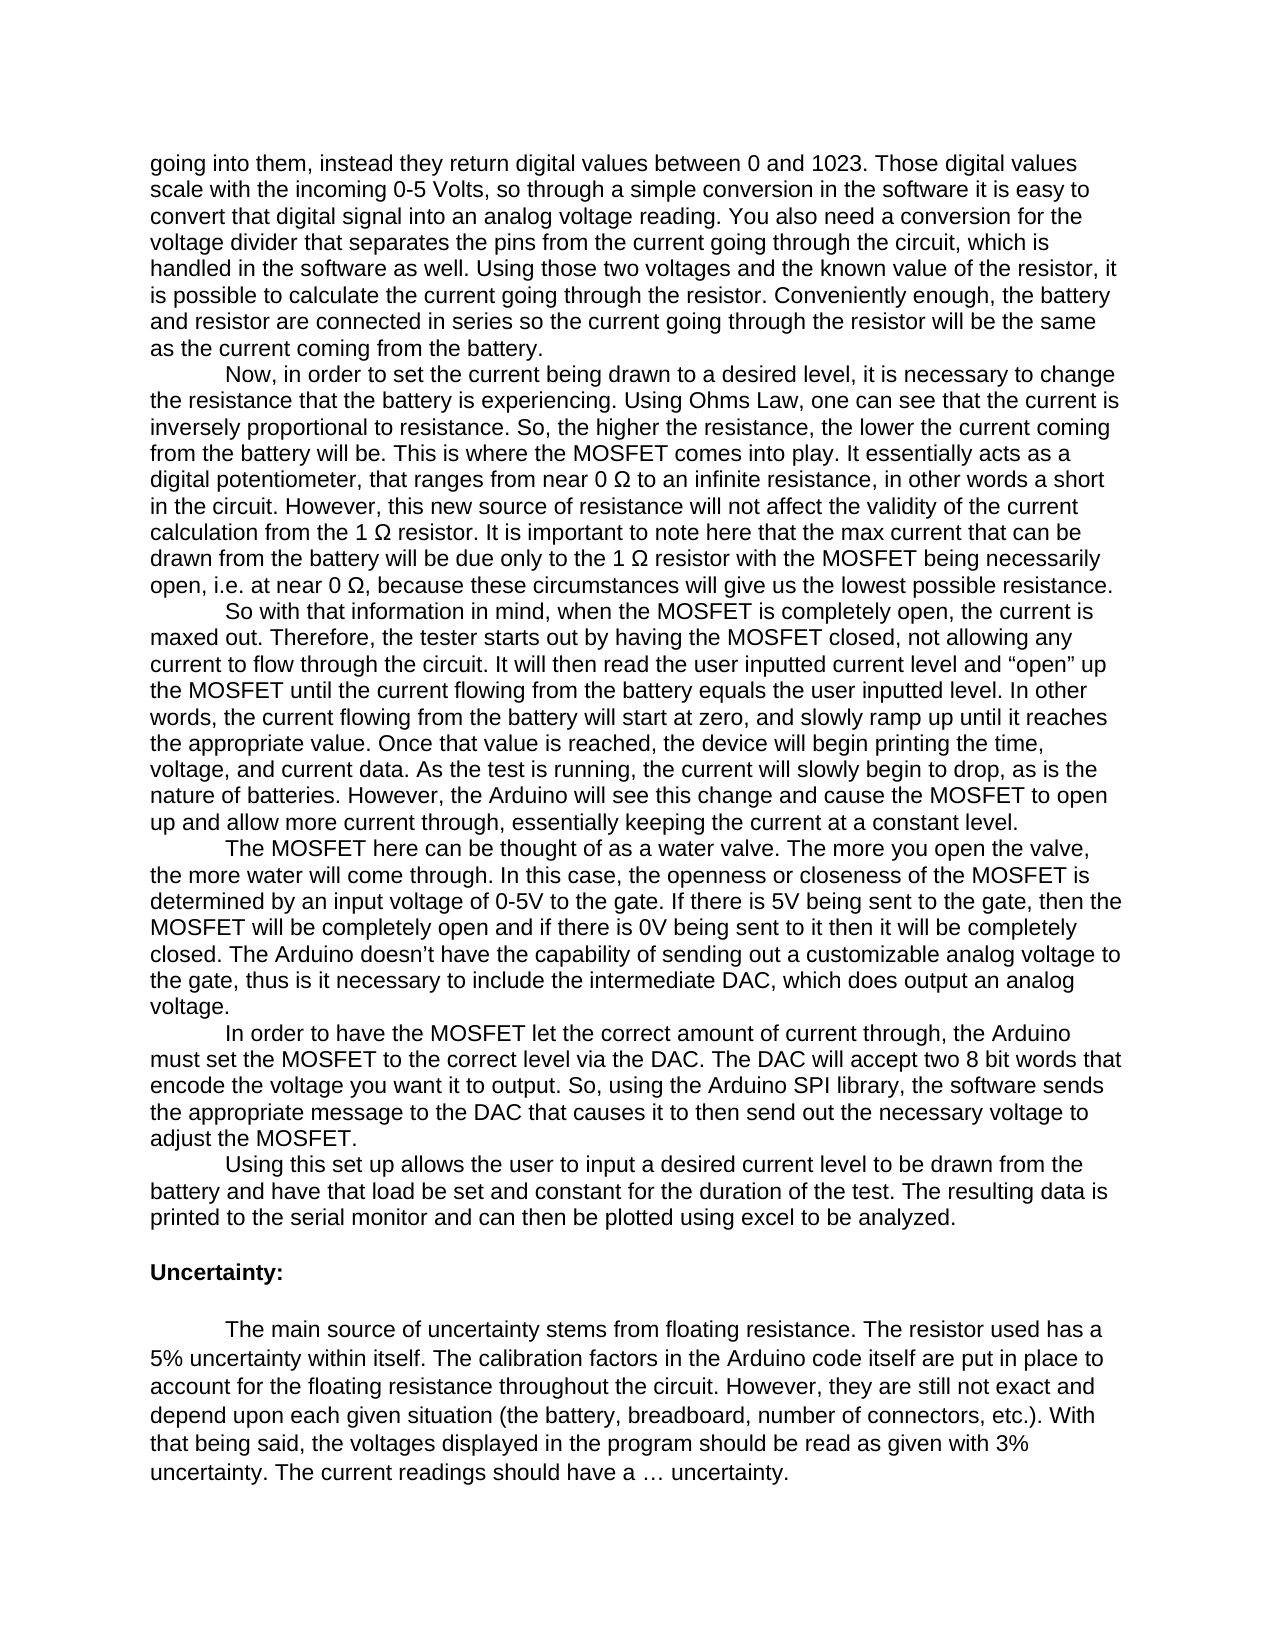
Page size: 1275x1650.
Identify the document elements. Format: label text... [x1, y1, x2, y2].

text In order to have the MOSFET let the correct amount of current through, the Arduino must set the MOSFET to the correct level via the DAC. The DAC will accept two 8 bit words that encode the voltage you want it to output. So, using the Arduino SPI library, the software sends the appropriate message to the DAC that causes it to then send out the necessary voltage to adjust the MOSFET. [150, 1020, 1125, 1151]
text Using this set up allows the user to input a desired current level to be drawn from the battery and have that load be set and constant for the duration of the test. The resulting data is printed to the serial monitor and can then be plotted using excel to be analyzed. [150, 1151, 1125, 1231]
text Now, in order to set the current being drawn to a desired level, it is necessary to change the resistance that the battery is experiencing. Using Ohms Law, one can see that the current is inversely proportional to resistance. So, the higher the resistance, the lower the current coming from the battery will be. This is where the MOSFET comes into play. It essentially acts as a digital potentiometer, that ranges from near 0 Ω to an infinite resistance, in other words a short in the circuit. However, this new source of resistance will not affect the validity of the current calculation from the 1 Ω resistor. It is important to note here that the max current that can be drawn from the battery will be due only to the 1 Ω resistor with the MOSFET being necessarily open, i.e. at near 0 Ω, because these circumstances will give us the lowest possible resistance. [150, 361, 1125, 598]
text The main source of uncertainty stems from floating resistance. The resistor used has a 5% uncertainty within itself. The calibration factors in the Arduino code itself are put in place to account for the floating resistance throughout the circuit. However, they are still not exact and depend upon each given situation (the battery, breadboard, number of connectors, etc.). With that being said, the voltages displayed in the program should be read as given with 3% uncertainty. The current readings should have a … uncertainty. [150, 1286, 1125, 1485]
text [150, 150, 1125, 361]
text So with that information in mind, when the MOSFET is completely open, the current is maxed out. Therefore, the tester starts out by having the MOSFET closed, not allowing any current to flow through the circuit. It will then read the user inputted current level and “open” up the MOSFET until the current flowing from the battery equals the user inputted level. In other words, the current flowing from the battery will start at zero, and slowly ramp up until it reaches the appropriate value. Once that value is reached, the device will begin printing the time, voltage, and current data. As the test is running, the current will slowly begin to drop, as is the nature of batteries. However, the Arduino will see this change and cause the MOSFET to open up and allow more current through, essentially keeping the current at a constant level. [150, 598, 1125, 835]
text The MOSFET here can be thought of as a water valve. The more you open the valve, the more water will come through. In this case, the openness or closeness of the MOSFET is determined by an input voltage of 0-5V to the gate. If there is 5V being sent to the gate, then the MOSFET will be completely open and if there is 0V being sent to it then it will be completely closed. The Arduino doesn’t have the capability of sending out a customizable analog voltage to the gate, thus is it necessary to include the intermediate DAC, which does output an analog voltage. [150, 835, 1125, 1020]
text Uncertainty: [150, 1259, 1125, 1286]
